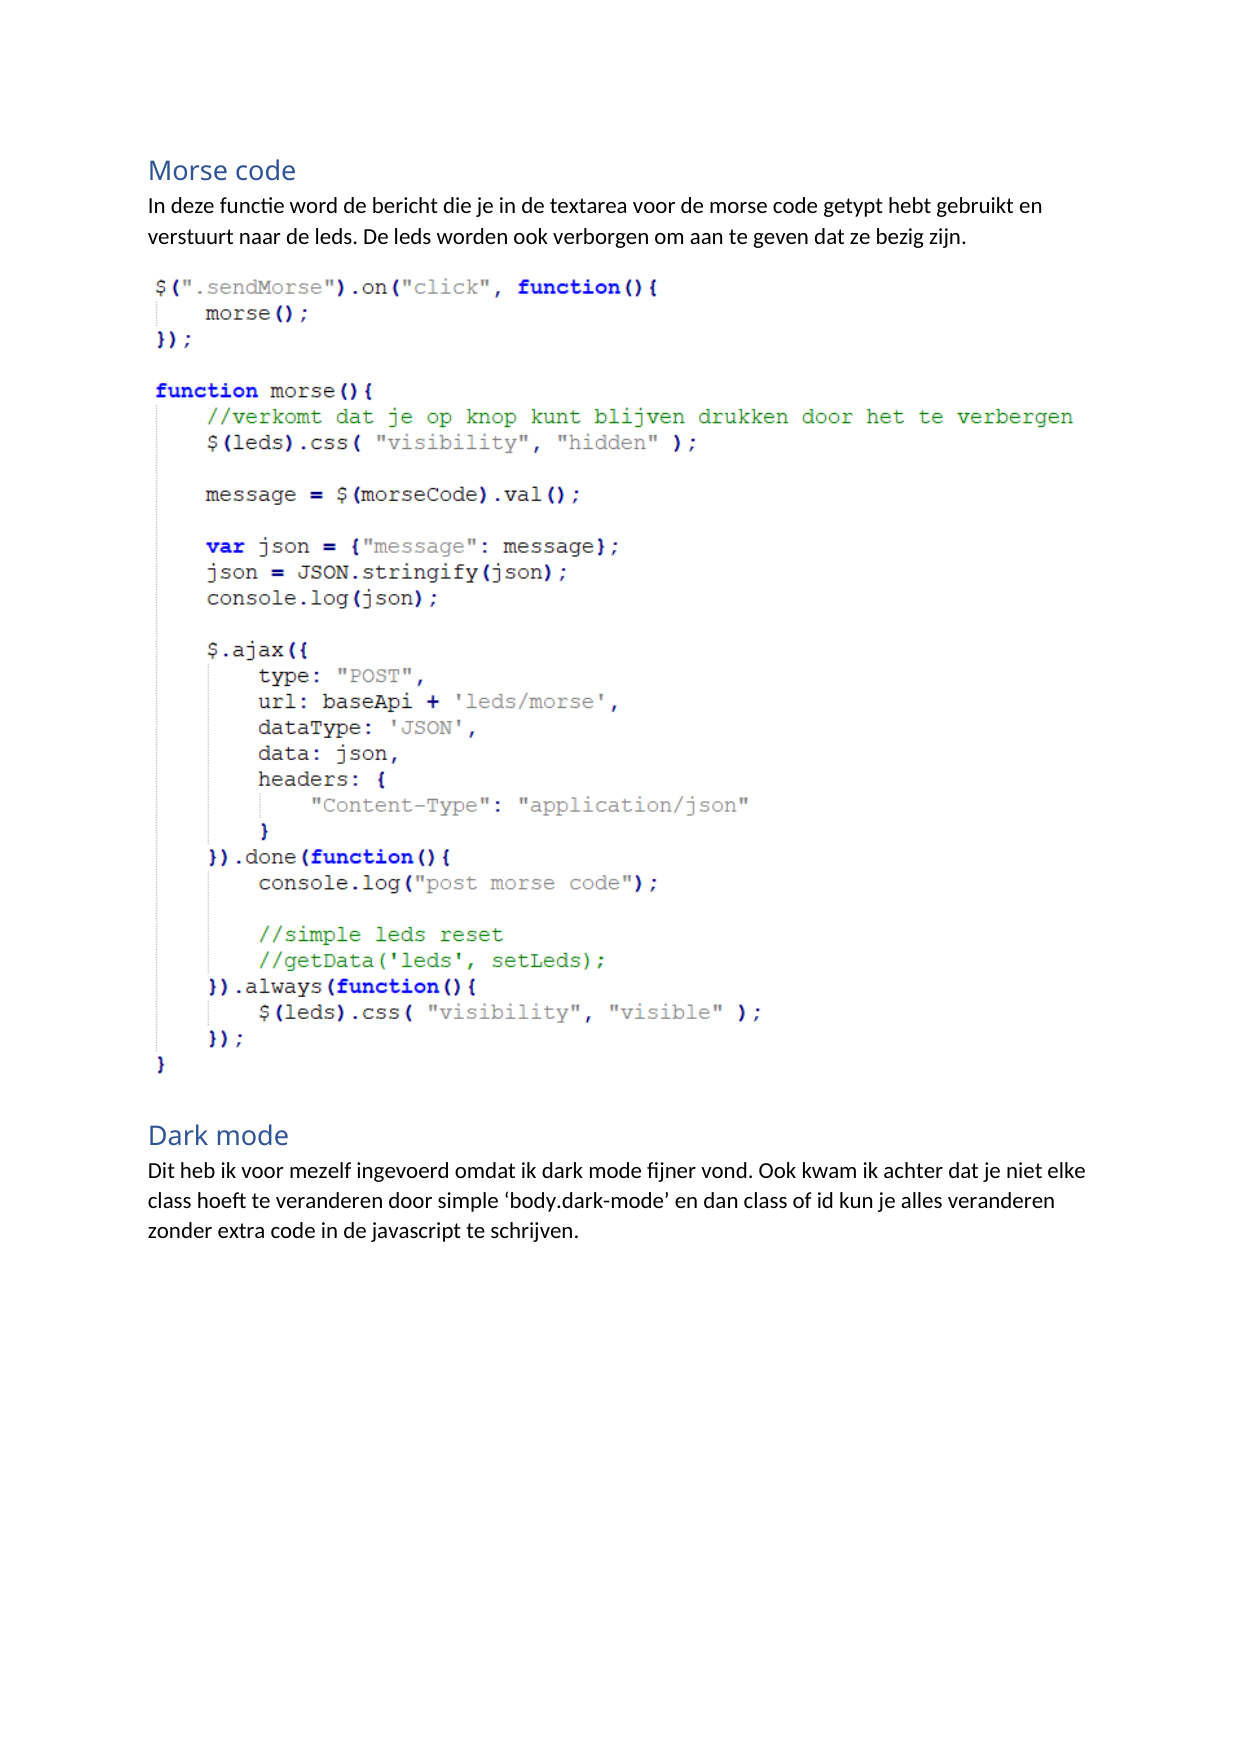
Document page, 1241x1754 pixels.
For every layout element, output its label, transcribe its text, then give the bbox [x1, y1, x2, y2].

text Dit heb ik voor mezelf ingevoerd omdat ik dark mode fijner vond. Ook kwam ik achter dat je niet elke class hoeft te veranderen door simple ‘body.dark-mode’ en dan class of id kun je alles veranderen zonder extra code in de javascript te schrijven. [148, 1156, 1093, 1244]
subtitle Morse code [148, 152, 1093, 189]
picture [147, 268, 1093, 1098]
text In deze functie word de bericht die je in de textarea voor de morse code getypt hebt gebruikt en verstuurt naar de leds. De leds worden ook verborgen om aan te geven dat ze bezig zijn. [148, 192, 1093, 250]
subtitle Dark mode [148, 1116, 1093, 1153]
